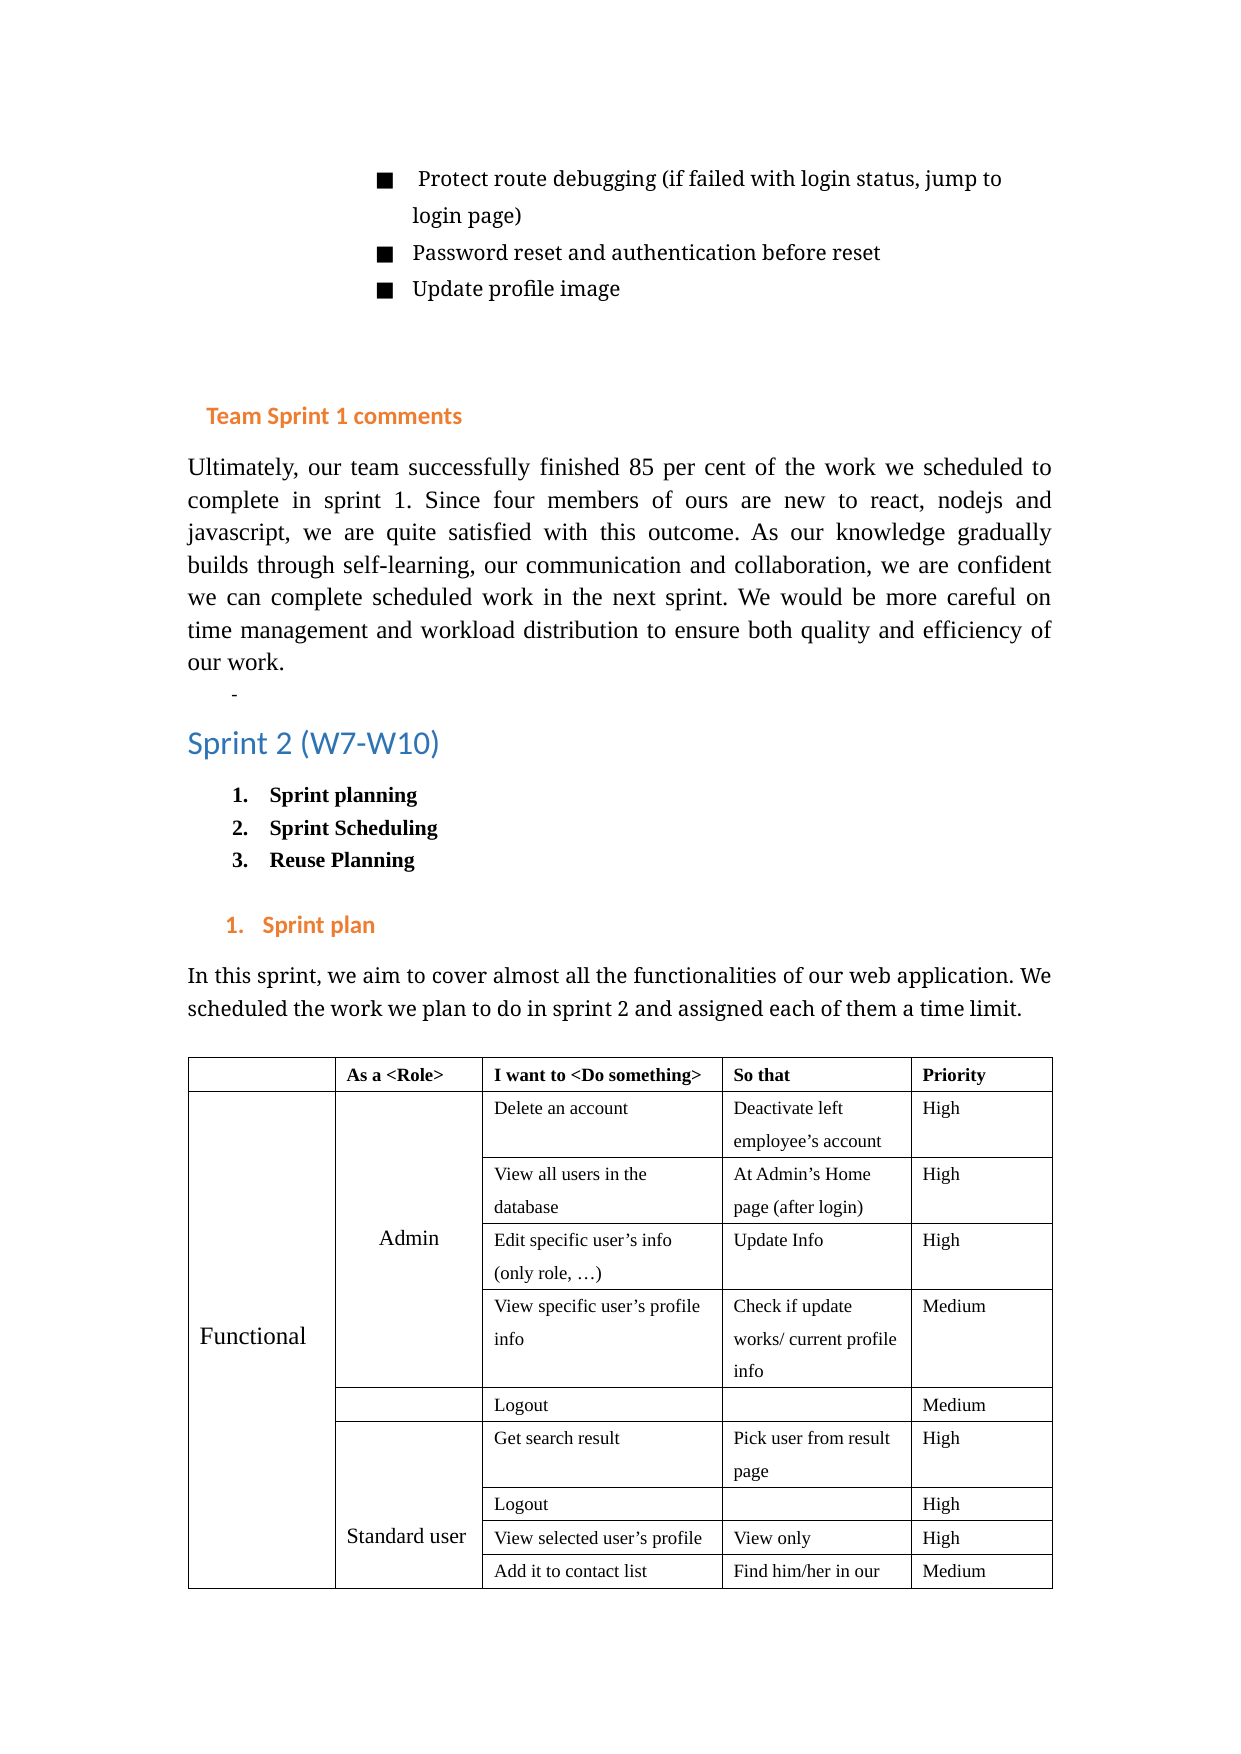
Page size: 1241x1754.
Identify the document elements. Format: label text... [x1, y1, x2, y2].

subtitle Sprint plan [225, 908, 1053, 941]
table_cell View selected user’s profile [483, 1521, 722, 1554]
text Ultimately, our team successfully finished 85 per cent of the work we scheduled to complete in sprint 1. Since four members of ours are new to react, nodejs and javascript, we are quite satisfied with this outcome. As our knowledge gradually builds through self-learning, our communication and collaboration, we are confident we can complete scheduled work in the next sprint. We would be more careful on time management and workload distribution to ensure both quality and efficiency of our work. [187, 450, 1053, 678]
table_header So that [723, 1058, 911, 1091]
table_cell Edit specific user’s info (only role, …) [483, 1224, 722, 1289]
table_cell At Admin’s Home page (after login) [723, 1158, 911, 1223]
list Sprint planning [232, 778, 1053, 811]
table_cell Delete an account [483, 1092, 722, 1157]
table_cell High [912, 1488, 1052, 1520]
table_cell Logout [483, 1488, 722, 1520]
table_cell Functional [189, 1092, 335, 1587]
table_header I want to <Do something> [483, 1058, 722, 1091]
list Password reset and authentication before reset [375, 236, 1053, 268]
table_cell [723, 1388, 911, 1421]
table_cell High [912, 1422, 1052, 1487]
table_cell High [912, 1158, 1052, 1223]
list Sprint Scheduling [232, 811, 1053, 843]
list Update profile image [375, 273, 1053, 305]
table_cell [723, 1488, 911, 1520]
table_header [189, 1058, 335, 1091]
table_cell Medium [912, 1555, 1052, 1587]
table_cell High [912, 1224, 1052, 1289]
table_cell Deactivate left employee’s account [723, 1092, 911, 1157]
table_cell Update Info [723, 1224, 911, 1289]
table_cell Logout [483, 1388, 722, 1421]
table_cell Pick user from result page [723, 1422, 911, 1487]
subtitle Sprint 2 (W7-W10) [187, 710, 1053, 775]
table_cell [336, 1388, 482, 1421]
table_cell View specific user’s profile info [483, 1290, 722, 1387]
list Reuse Planning [232, 843, 1053, 876]
table_cell Medium [912, 1290, 1052, 1387]
table_cell View all users in the database [483, 1158, 722, 1223]
table_cell Medium [912, 1388, 1052, 1421]
table_cell Check if update works/ current profile info [723, 1290, 911, 1387]
table_header As a <Role> [336, 1058, 482, 1091]
table_cell Admin [336, 1092, 482, 1387]
text In this sprint, we aim to cover almost all the functionalities of our web application. We scheduled the work we plan to do in sprint 2 and assigned each of them a time limit. [187, 959, 1053, 1024]
table_cell Get search result [483, 1422, 722, 1487]
table_cell High [912, 1521, 1052, 1554]
list Protect route debugging (if failed with login status, jump to login page) [375, 162, 1053, 232]
table_header Priority [912, 1058, 1052, 1091]
subtitle Team Sprint 1 comments [206, 399, 1053, 432]
table_cell Standard user [336, 1422, 482, 1587]
table_cell View only [723, 1521, 911, 1554]
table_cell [483, 1555, 722, 1587]
table_cell High [912, 1092, 1052, 1157]
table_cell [723, 1555, 911, 1587]
